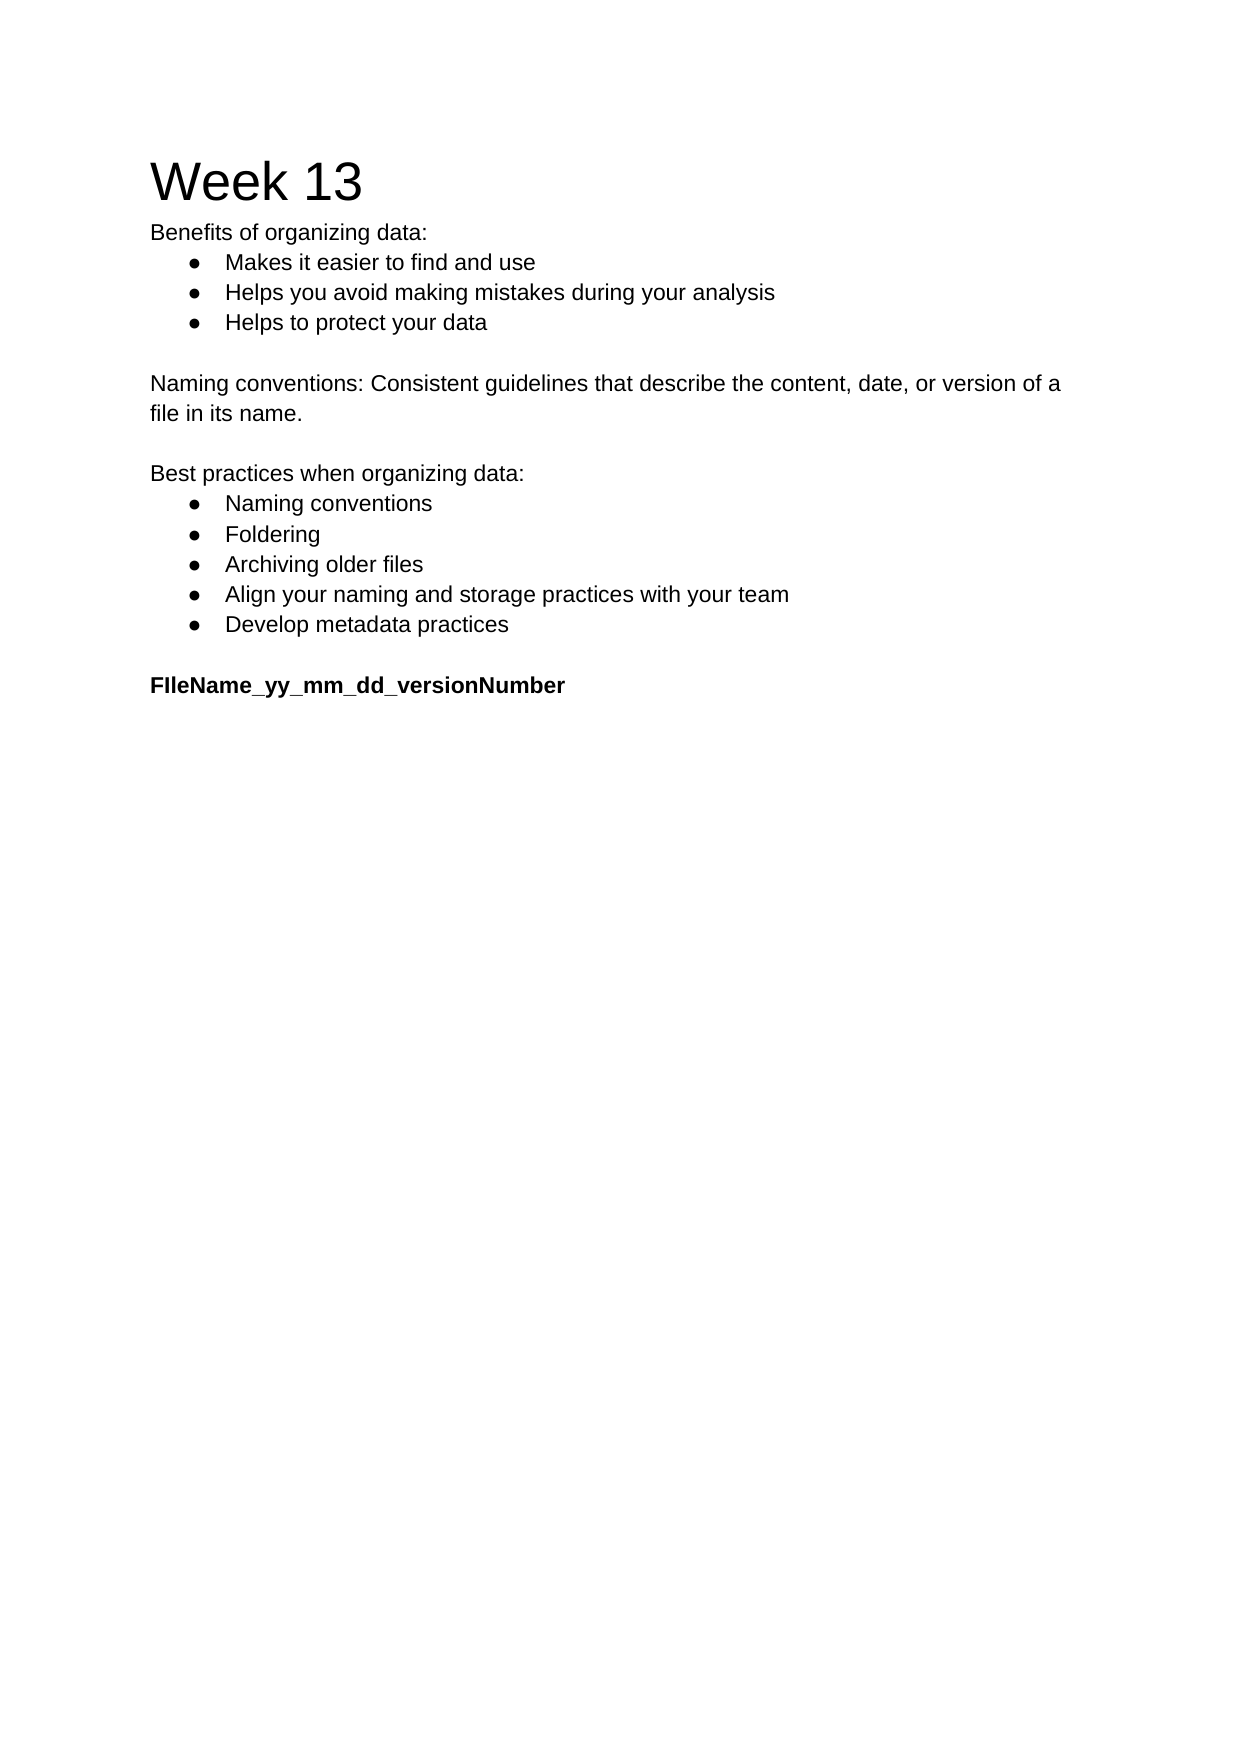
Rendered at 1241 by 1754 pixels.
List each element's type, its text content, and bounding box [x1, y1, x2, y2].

list Naming conventions [187, 490, 1090, 517]
text FIleName_yy_mm_dd_versionNumber [150, 672, 1090, 698]
list Align your naming and storage practices with your team [187, 581, 1090, 607]
list Foldering [187, 521, 1090, 547]
text Best practices when organizing data: [150, 460, 1090, 487]
title Week 13 [150, 150, 1090, 212]
text Benefits of organizing data: [150, 218, 1090, 245]
list Develop metadata practices [187, 611, 1090, 638]
list Helps to protect your data [187, 309, 1090, 336]
list Helps you avoid making mistakes during your analysis [187, 279, 1090, 305]
list Archiving older files [187, 551, 1090, 577]
text Naming conventions: Consistent guidelines that describe the content, date, or version of a file in its name. [150, 369, 1090, 426]
list Makes it easier to find and use [187, 249, 1090, 275]
